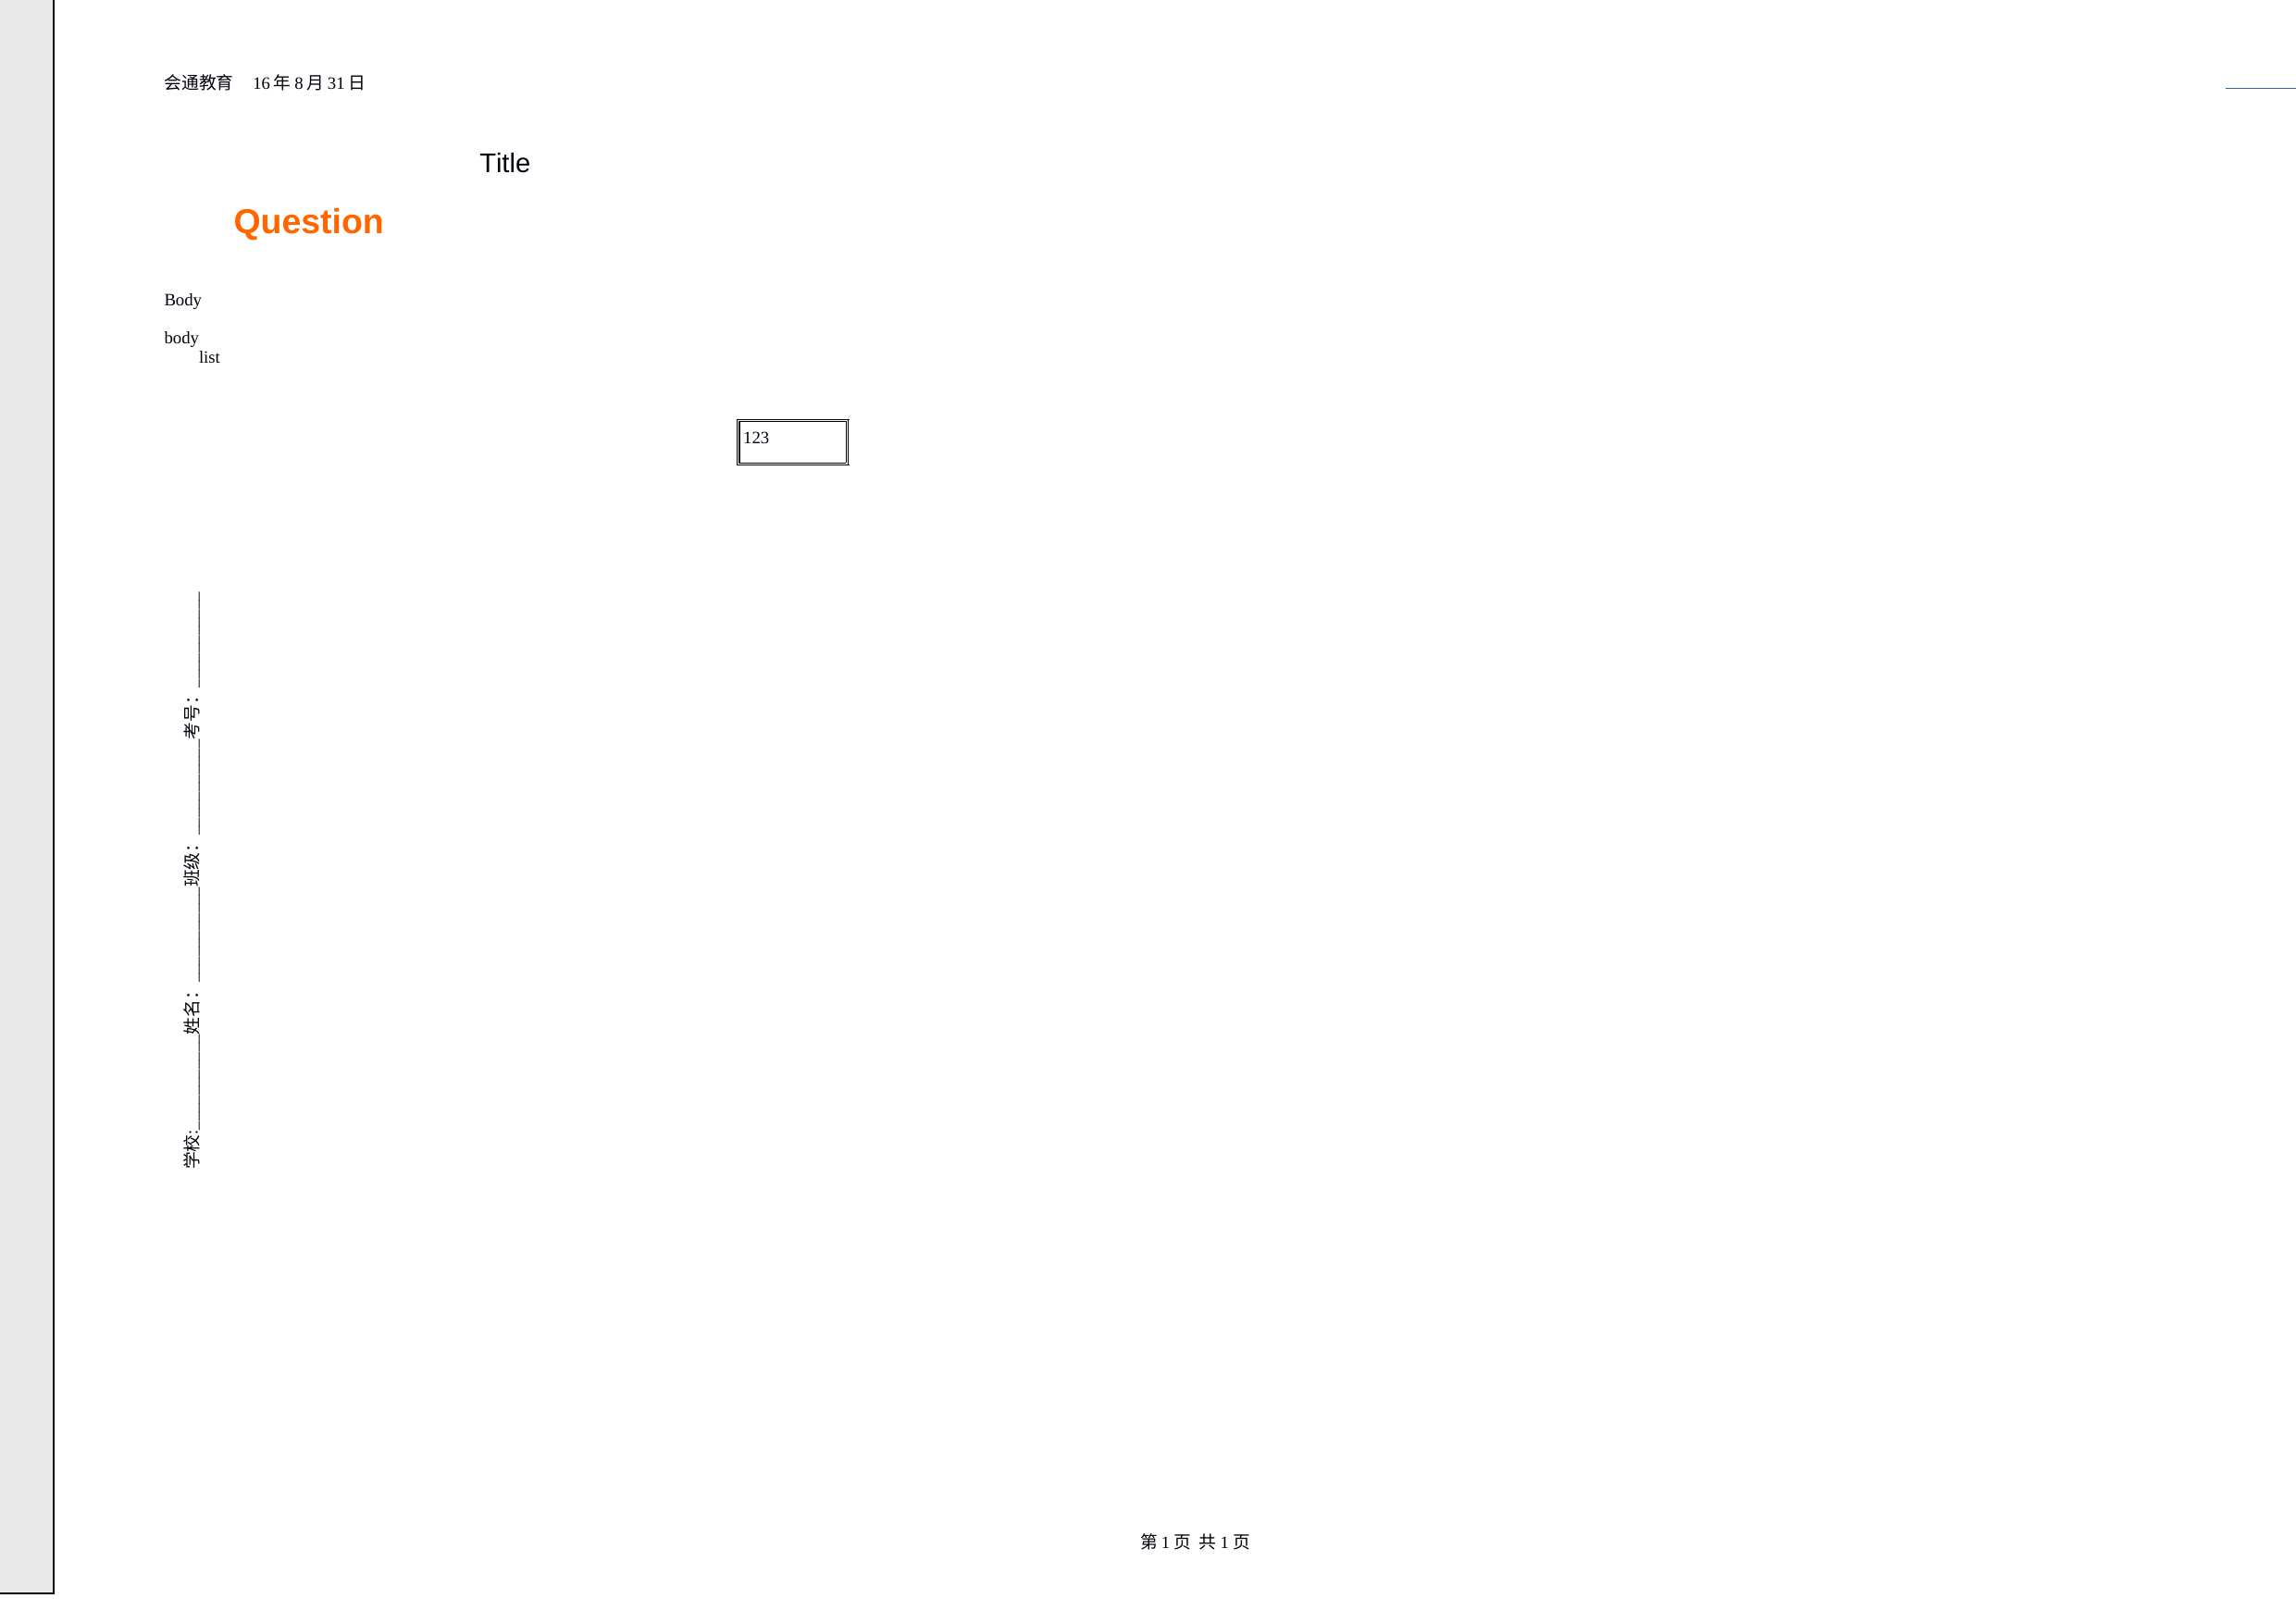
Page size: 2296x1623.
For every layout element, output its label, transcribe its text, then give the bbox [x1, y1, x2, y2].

text Body [164, 290, 846, 310]
list list [199, 347, 846, 367]
subtitle Title [164, 146, 846, 178]
table_header 123 [740, 422, 846, 463]
text body [164, 327, 846, 347]
subtitle Question [233, 201, 846, 241]
